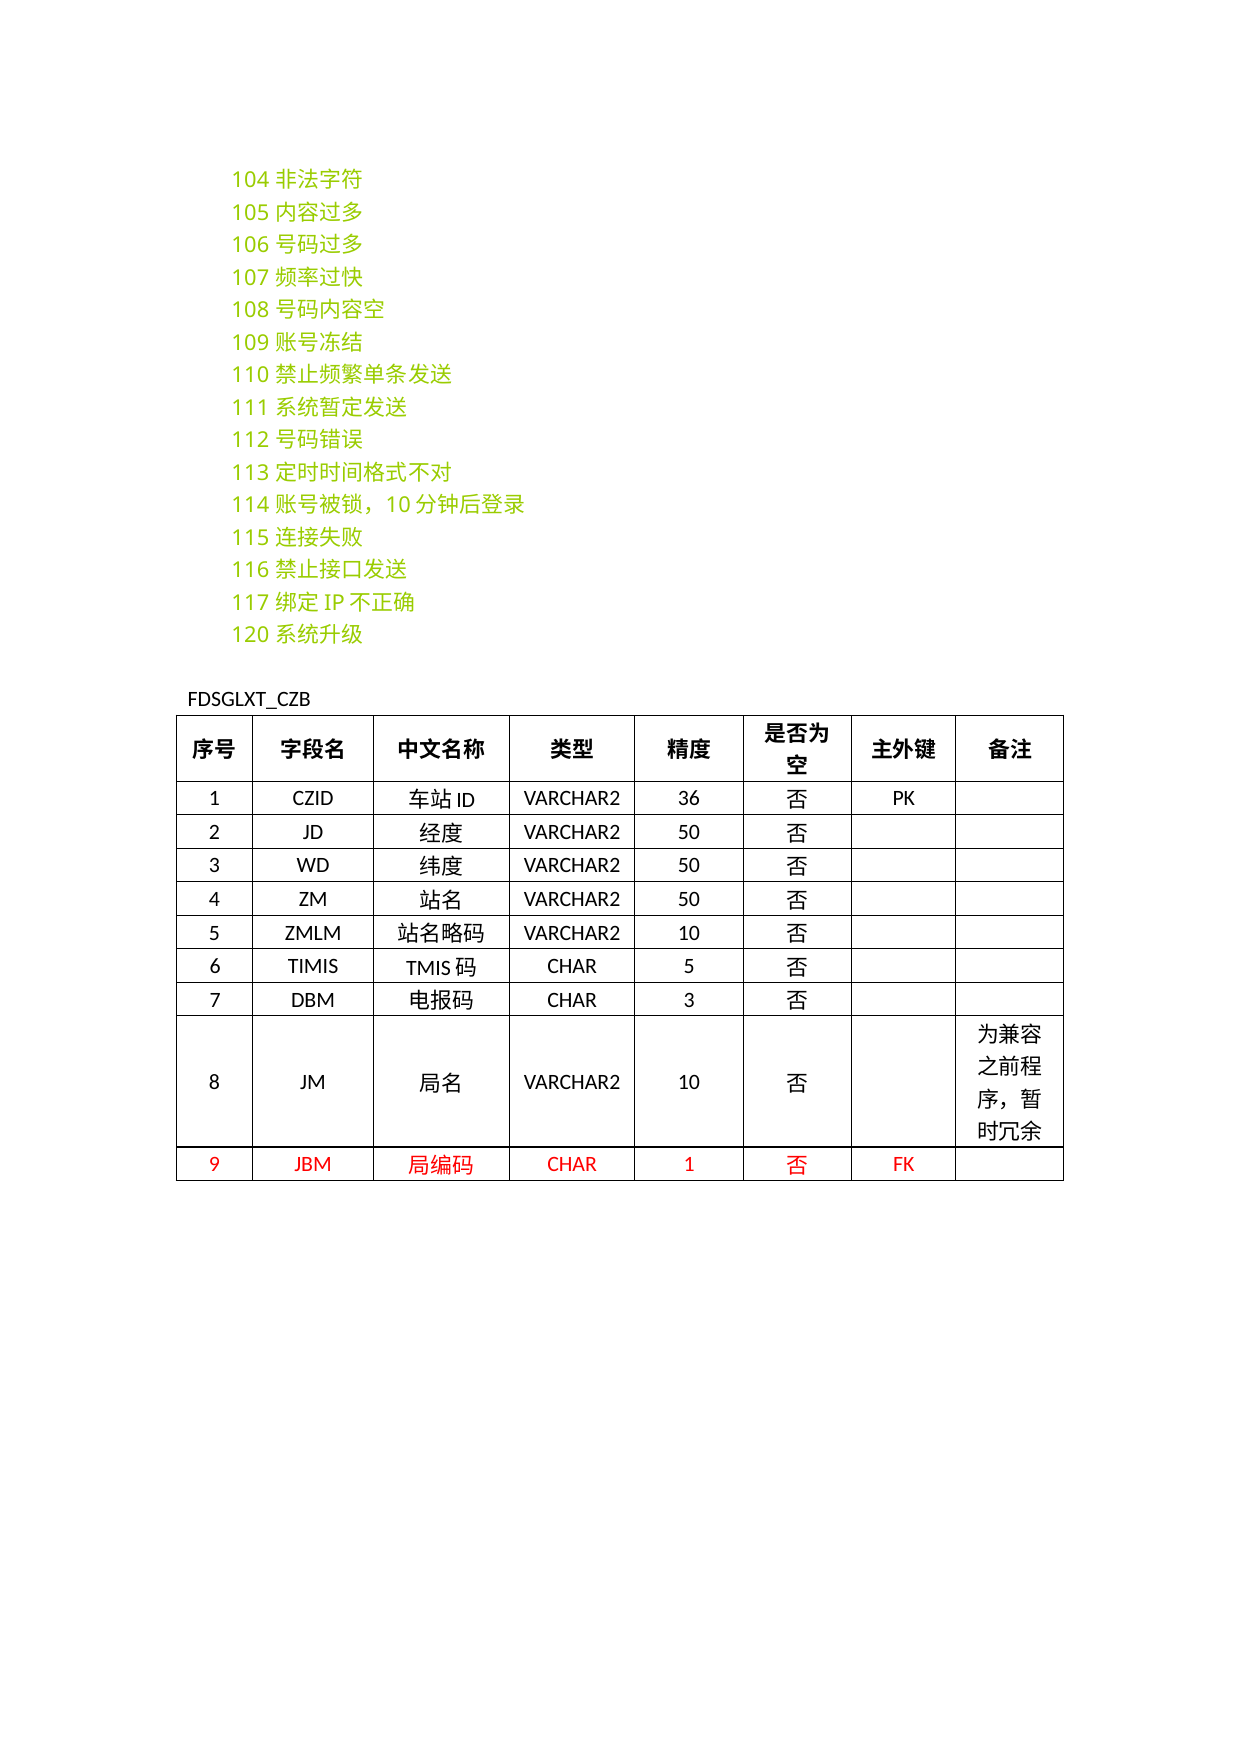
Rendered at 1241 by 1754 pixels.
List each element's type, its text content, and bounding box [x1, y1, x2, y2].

table_cell [852, 849, 955, 881]
table_cell WD [253, 849, 373, 881]
text 112 号码错误 [187, 422, 1053, 454]
text 105 内容过多 [187, 194, 1053, 227]
table_cell 50 [635, 849, 743, 881]
table_cell DBM [253, 983, 373, 1015]
table_cell CHAR [510, 949, 634, 982]
table_header 中文名称 [374, 716, 509, 781]
text 111 系统暂定发送 [187, 389, 1053, 422]
table_cell TIMIS [253, 949, 373, 982]
table_cell [956, 882, 1063, 915]
table_cell 否 [744, 815, 851, 848]
table_cell [956, 849, 1063, 881]
table_cell 50 [635, 882, 743, 915]
table_header 精度 [635, 716, 743, 781]
table_cell VARCHAR2 [510, 1016, 634, 1146]
table_cell 纬度 [374, 849, 509, 881]
table_cell [956, 916, 1063, 948]
table_cell CHAR [510, 983, 634, 1015]
table_cell 5 [635, 949, 743, 982]
table_cell VARCHAR2 [510, 815, 634, 848]
table_cell 1 [635, 1148, 743, 1180]
table_cell [852, 949, 955, 982]
table_cell PK [852, 782, 955, 814]
table_cell VARCHAR2 [510, 882, 634, 915]
table_cell 36 [635, 782, 743, 814]
table_cell JM [253, 1016, 373, 1146]
table_cell 7 [177, 983, 252, 1015]
table_cell [852, 882, 955, 915]
table_cell TMIS码 [374, 949, 509, 982]
table_cell 车站ID [374, 782, 509, 814]
text 114 账号被锁，10分钟后登录 [187, 487, 1053, 519]
table_cell VARCHAR2 [510, 916, 634, 948]
text 104 非法字符 [187, 162, 1053, 194]
table_cell FK [852, 1148, 955, 1180]
table_cell 50 [635, 815, 743, 848]
table_cell [852, 983, 955, 1015]
table_cell 9 [177, 1148, 252, 1180]
text 116 禁止接口发送 [187, 552, 1053, 584]
table_cell [852, 916, 955, 948]
text 108 号码内容空 [187, 292, 1053, 324]
table_header 备注 [956, 716, 1063, 781]
table_cell JBM [253, 1148, 373, 1180]
table_cell [956, 1148, 1063, 1180]
table_cell 否 [744, 849, 851, 881]
table_cell 3 [177, 849, 252, 881]
table_cell 电报码 [374, 983, 509, 1015]
table_cell 站名 [374, 882, 509, 915]
table_cell 否 [744, 916, 851, 948]
table_cell [956, 782, 1063, 814]
table_cell 否 [744, 782, 851, 814]
text 120 系统升级 [187, 617, 1053, 649]
table_cell 否 [744, 1148, 851, 1180]
table_cell JD [253, 815, 373, 848]
table_cell [852, 1016, 955, 1146]
table_cell 为兼容之前程序，暂时冗余 [956, 1016, 1063, 1146]
table_header 是否为空 [744, 716, 851, 781]
text 113 定时时间格式不对 [187, 454, 1053, 487]
text 117 绑定IP不正确 [187, 584, 1053, 617]
table_cell 6 [177, 949, 252, 982]
table_cell 4 [177, 882, 252, 915]
table_header 主外键 [852, 716, 955, 781]
table_header 类型 [510, 716, 634, 781]
table_cell 3 [635, 983, 743, 1015]
table_cell 否 [744, 1016, 851, 1146]
table_cell CZID [253, 782, 373, 814]
table_cell VARCHAR2 [510, 849, 634, 881]
table_cell CHAR [510, 1148, 634, 1180]
table_cell 8 [177, 1016, 252, 1146]
table_cell [956, 983, 1063, 1015]
table_cell 10 [635, 916, 743, 948]
table_cell 局编码 [374, 1148, 509, 1180]
table_cell 5 [177, 916, 252, 948]
text 110 禁止频繁单条发送 [187, 357, 1053, 389]
table_cell 否 [744, 949, 851, 982]
table_cell 局名 [374, 1016, 509, 1146]
table_cell 否 [744, 882, 851, 915]
table_cell [956, 949, 1063, 982]
text 107 频率过快 [187, 259, 1053, 292]
table_cell 站名略码 [374, 916, 509, 948]
table_cell [852, 815, 955, 848]
text FDSGLXT_CZB [187, 682, 1053, 714]
table_cell 10 [635, 1016, 743, 1146]
table_cell 1 [177, 782, 252, 814]
text 106 号码过多 [187, 227, 1053, 259]
table_cell 经度 [374, 815, 509, 848]
text 115 连接失败 [187, 519, 1053, 552]
table_cell 2 [177, 815, 252, 848]
table_header 字段名 [253, 716, 373, 781]
table_header 序号 [177, 716, 252, 781]
table_cell ZM [253, 882, 373, 915]
table_cell ZMLM [253, 916, 373, 948]
table_cell VARCHAR2 [510, 782, 634, 814]
table_cell 否 [744, 983, 851, 1015]
table_cell [956, 815, 1063, 848]
text 109 账号冻结 [187, 324, 1053, 357]
